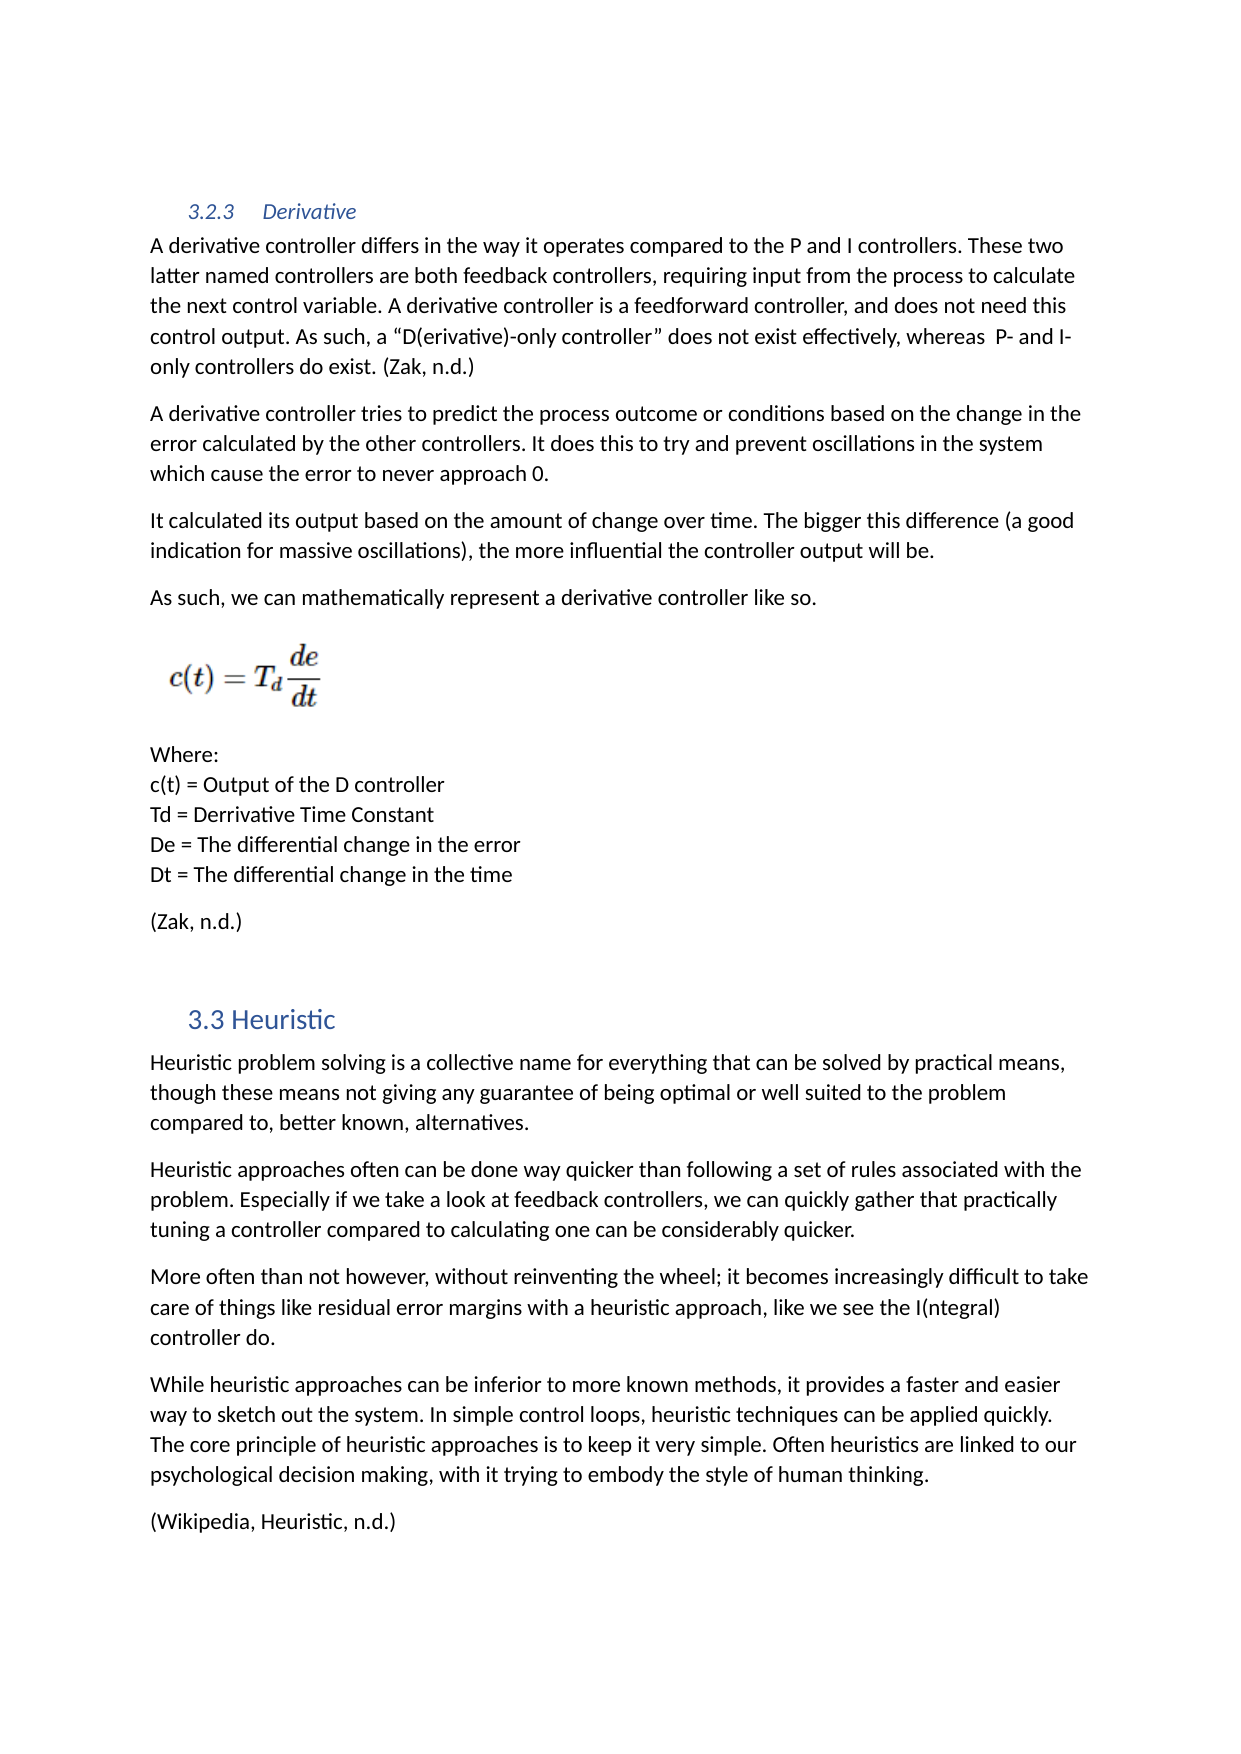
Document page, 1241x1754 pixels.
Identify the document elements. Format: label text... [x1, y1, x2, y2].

text A derivative controller tries to predict the process outcome or conditions based on the change in the error calculated by the other controllers. It does this to try and prevent oscillations in the system which cause the error to never approach 0. [150, 399, 1090, 487]
text Heuristic approaches often can be done way quicker than following a set of rules associated with the problem. Especially if we take a look at feedback controllers, we can quickly gather that practically tuning a controller compared to calculating one can be considerably quicker. [150, 1155, 1090, 1244]
text Where: c(t) = Output of the D controller Td = Derrivative Time Constant De = The differential change in the error Dt = The differential change in the time [150, 740, 1090, 888]
text It calculated its output based on the amount of change over time. The bigger this difference (a good indication for massive oscillations), the more influential the controller output will be. [150, 506, 1090, 564]
text Heuristic problem solving is a collective name for everything that can be solved by practical means, though these means not giving any guarantee of being optimal or well suited to the problem compared to, better known, alternatives. [150, 1048, 1090, 1136]
text More often than not however, without reinventing the wheel; it becomes increasingly difficult to take care of things like residual error margins with a heuristic approach, like we see the I(ntegral) controller do. [150, 1262, 1090, 1351]
picture [150, 630, 358, 721]
text A derivative controller differs in the way it operates compared to the P and I controllers. These two latter named controllers are both feedback controllers, requiring input from the process to calculate the next control variable. A derivative controller is a feedforward controller, and does not need this control output. As such, a “D(erivative)-only controller” does not exist effectively, whereas P- and I-only controllers do exist. [150, 231, 1090, 380]
subtitle Derivative [187, 197, 1090, 225]
text As such, we can mathematically represent a derivative controller like so. [150, 583, 1090, 611]
text While heuristic approaches can be inferior to more known methods, it provides a faster and easier way to sketch out the system. In simple control loops, heuristic techniques can be applied quickly. The core principle of heuristic approaches is to keep it very simple. Often heuristics are linked to our psychological decision making, with it trying to embody the style of human thinking. [150, 1370, 1090, 1488]
subtitle Heuristic [187, 1001, 1090, 1037]
